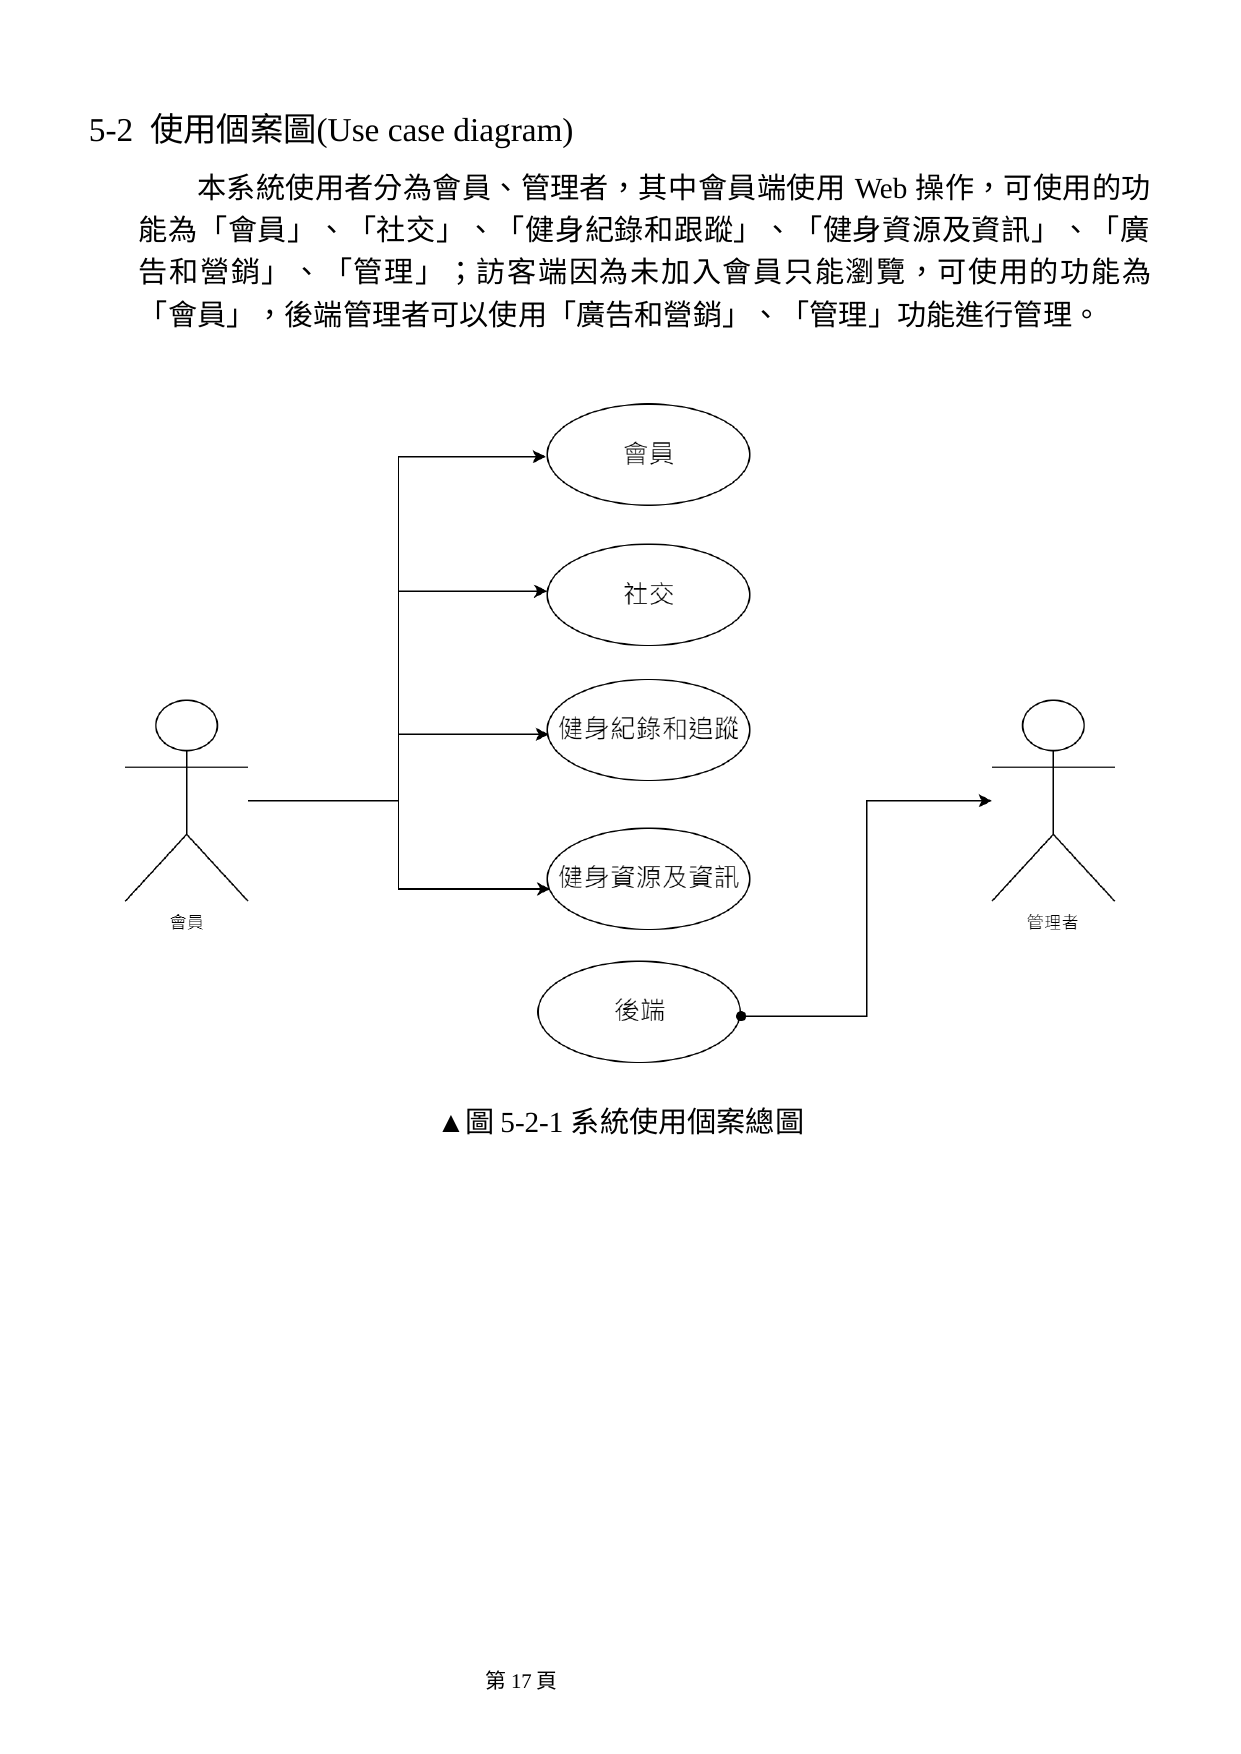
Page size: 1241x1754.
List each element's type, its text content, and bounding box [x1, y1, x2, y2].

text 本系統使用者分為會員、管理者，其中會員端使用 Web 操作，可使用的功能為「會員」、「社交」、「健身紀錄和跟蹤」、「健身資源及資訊」、「廣告和營銷」、「管理」；訪客端因為未加入會員只能瀏覽，可使用的功能為「會員」，後端管理者可以使用「廣告和營銷」、「管理」功能進行管理。 [139, 164, 1152, 333]
text ▲圖5-2-1 系統使用個案總圖 [89, 1099, 1152, 1141]
list 使用個案圖(Use case diagram) [89, 89, 1152, 164]
picture [88, 366, 1152, 1099]
